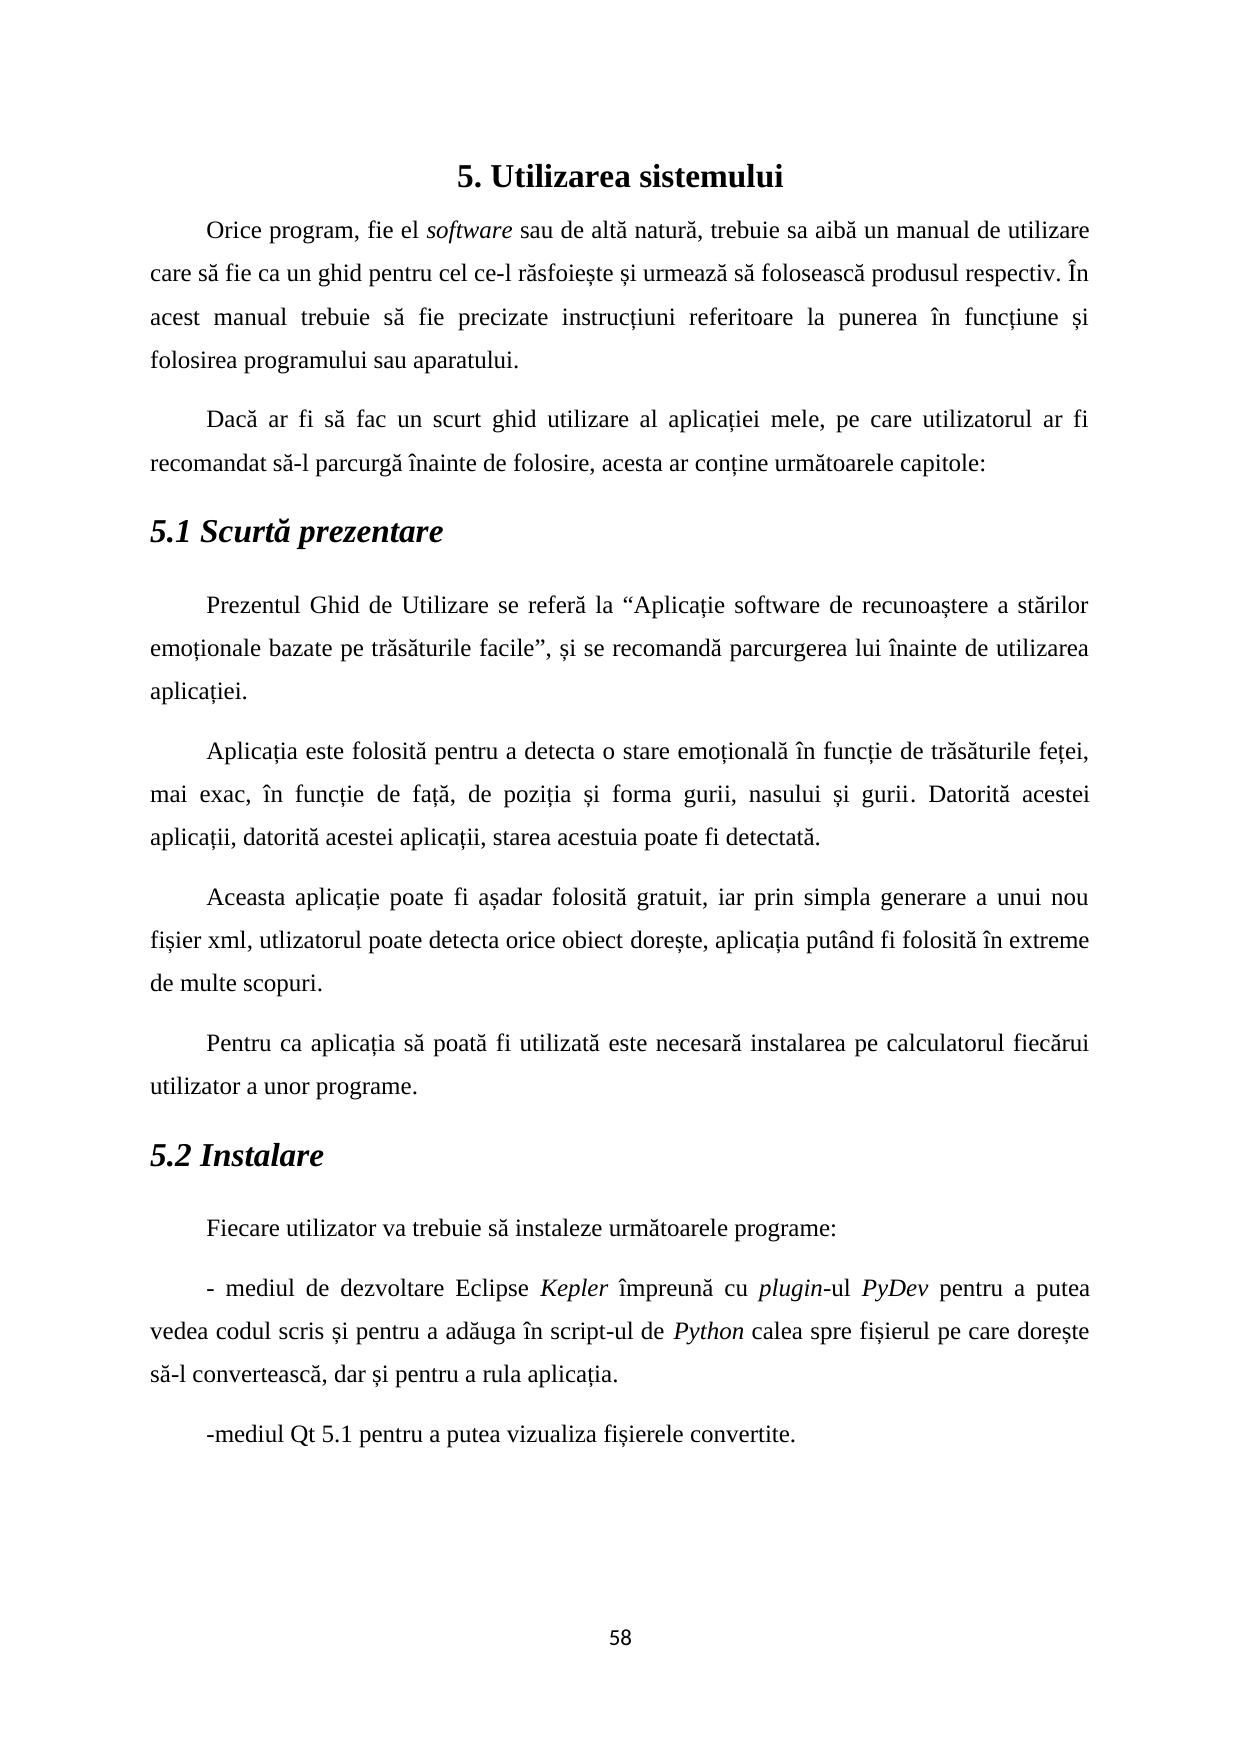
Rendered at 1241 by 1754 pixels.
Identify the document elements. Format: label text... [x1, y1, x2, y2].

text -mediul Qt 5.1 pentru a putea vizualiza fișierele convertite. [150, 1419, 1090, 1448]
subtitle 5.1 Scurtă prezentare [150, 512, 1090, 550]
text Aceasta aplicație poate fi așadar folosită gratuit, iar prin simpla generare a unui nou fișier xml, utlizatorul poate detecta orice obiect dorește, aplicația putând fi folosită în extreme de multe scopuri. [150, 882, 1090, 997]
text Orice program, fie el software sau de altă natură, trebuie sa aibă un manual de utilizare care să fie ca un ghid pentru cel ce-l răsfoiește și urmează să folosească produsul respectiv. În acest manual trebuie să fie precizate instrucțiuni referitoare la punerea în funcțiune și folosirea programului sau aparatului. [150, 215, 1090, 373]
subtitle 5. Utilizarea sistemului [150, 156, 1090, 194]
text Pentru ca aplicația să poată fi utilizată este necesară instalarea pe calculatorul fiecărui utilizator a unor programe. [150, 1028, 1090, 1100]
text - mediul de dezvoltare Eclipse Kepler împreună cu plugin-ul PyDev pentru a putea vedea codul scris și pentru a adăuga în script-ul de Python calea spre fișierul pe care dorește să-l convertească, dar și pentru a rula aplicația. [150, 1273, 1090, 1388]
text Prezentul Ghid de Utilizare se referă la “Aplicație software de recunoaștere a stărilor emoționale bazate pe trăsăturile facile”, și se recomandă parcurgerea lui înainte de utilizarea aplicației. [150, 590, 1090, 705]
text Dacă ar fi să fac un scurt ghid utilizare al aplicației mele, pe care utilizatorul ar fi recomandat să-l parcurgă înainte de folosire, acesta ar conține următoarele capitole: [150, 404, 1090, 476]
text Fiecare utilizator va trebuie să instaleze următoarele programe: [150, 1213, 1090, 1242]
subtitle 5.2 Instalare [150, 1135, 1090, 1173]
text Aplicația este folosită pentru a detecta o stare emoțională în funcție de trăsăturile feței, mai exac, în funcție de față, de poziția și forma gurii, nasului și gurii. Datorită acestei aplicații, datorită acestei aplicații, starea acestuia poate fi detectată. [150, 736, 1090, 851]
